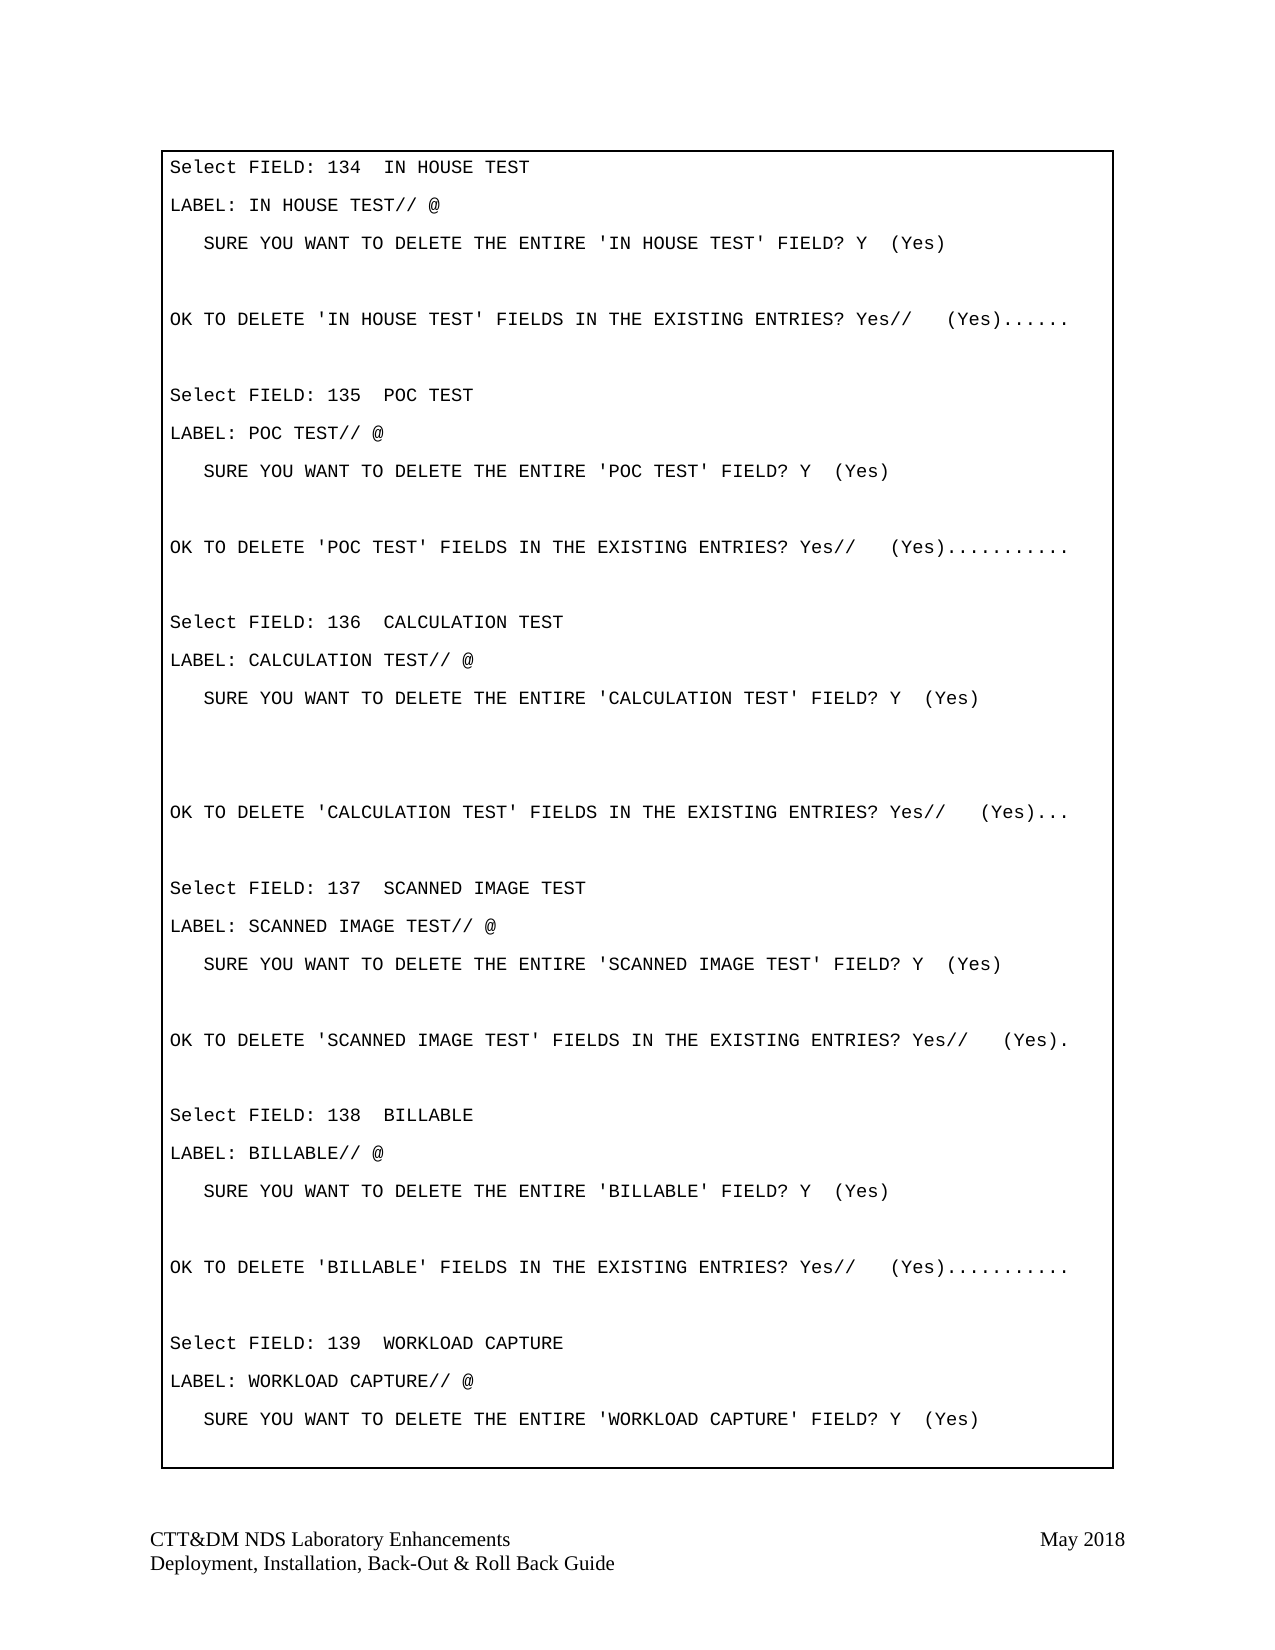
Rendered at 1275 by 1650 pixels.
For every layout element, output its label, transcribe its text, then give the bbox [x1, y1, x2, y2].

text OK TO DELETE 'CALCULATION TEST' FIELDS IN THE EXISTING ENTRIES? Yes// (Yes)... [163, 794, 1112, 824]
text LABEL: IN HOUSE TEST// @ [163, 188, 1112, 217]
text SURE YOU WANT TO DELETE THE ENTIRE 'WORKLOAD CAPTURE' FIELD? Y (Yes) [163, 1401, 1112, 1431]
text Select FIELD: 134 IN HOUSE TEST [163, 152, 1112, 179]
text SURE YOU WANT TO DELETE THE ENTIRE 'BILLABLE' FIELD? Y (Yes) [163, 1174, 1112, 1203]
text OK TO DELETE 'IN HOUSE TEST' FIELDS IN THE EXISTING ENTRIES? Yes// (Yes)...... [163, 302, 1112, 331]
text Select FIELD: 137 SCANNED IMAGE TEST [163, 870, 1112, 900]
text LABEL: POC TEST// @ [163, 415, 1112, 445]
text OK TO DELETE 'SCANNED IMAGE TEST' FIELDS IN THE EXISTING ENTRIES? Yes// (Yes). [163, 1022, 1112, 1052]
text Select FIELD: 139 WORKLOAD CAPTURE [163, 1325, 1112, 1355]
text LABEL: BILLABLE// @ [163, 1136, 1112, 1165]
text SURE YOU WANT TO DELETE THE ENTIRE 'SCANNED IMAGE TEST' FIELD? Y (Yes) [163, 946, 1112, 976]
text Select FIELD: 136 CALCULATION TEST [163, 605, 1112, 634]
text SURE YOU WANT TO DELETE THE ENTIRE 'POC TEST' FIELD? Y (Yes) [163, 453, 1112, 483]
text OK TO DELETE 'BILLABLE' FIELDS IN THE EXISTING ENTRIES? Yes// (Yes)........... [163, 1249, 1112, 1279]
text Select FIELD: 138 BILLABLE [163, 1098, 1112, 1127]
text SURE YOU WANT TO DELETE THE ENTIRE 'CALCULATION TEST' FIELD? Y (Yes) [163, 681, 1112, 710]
text LABEL: WORKLOAD CAPTURE// @ [163, 1363, 1112, 1393]
text SURE YOU WANT TO DELETE THE ENTIRE 'IN HOUSE TEST' FIELD? Y (Yes) [163, 226, 1112, 255]
text Select FIELD: 135 POC TEST [163, 377, 1112, 407]
text LABEL: CALCULATION TEST// @ [163, 643, 1112, 672]
text OK TO DELETE 'POC TEST' FIELDS IN THE EXISTING ENTRIES? Yes// (Yes)........... [163, 529, 1112, 559]
text LABEL: SCANNED IMAGE TEST// @ [163, 908, 1112, 938]
